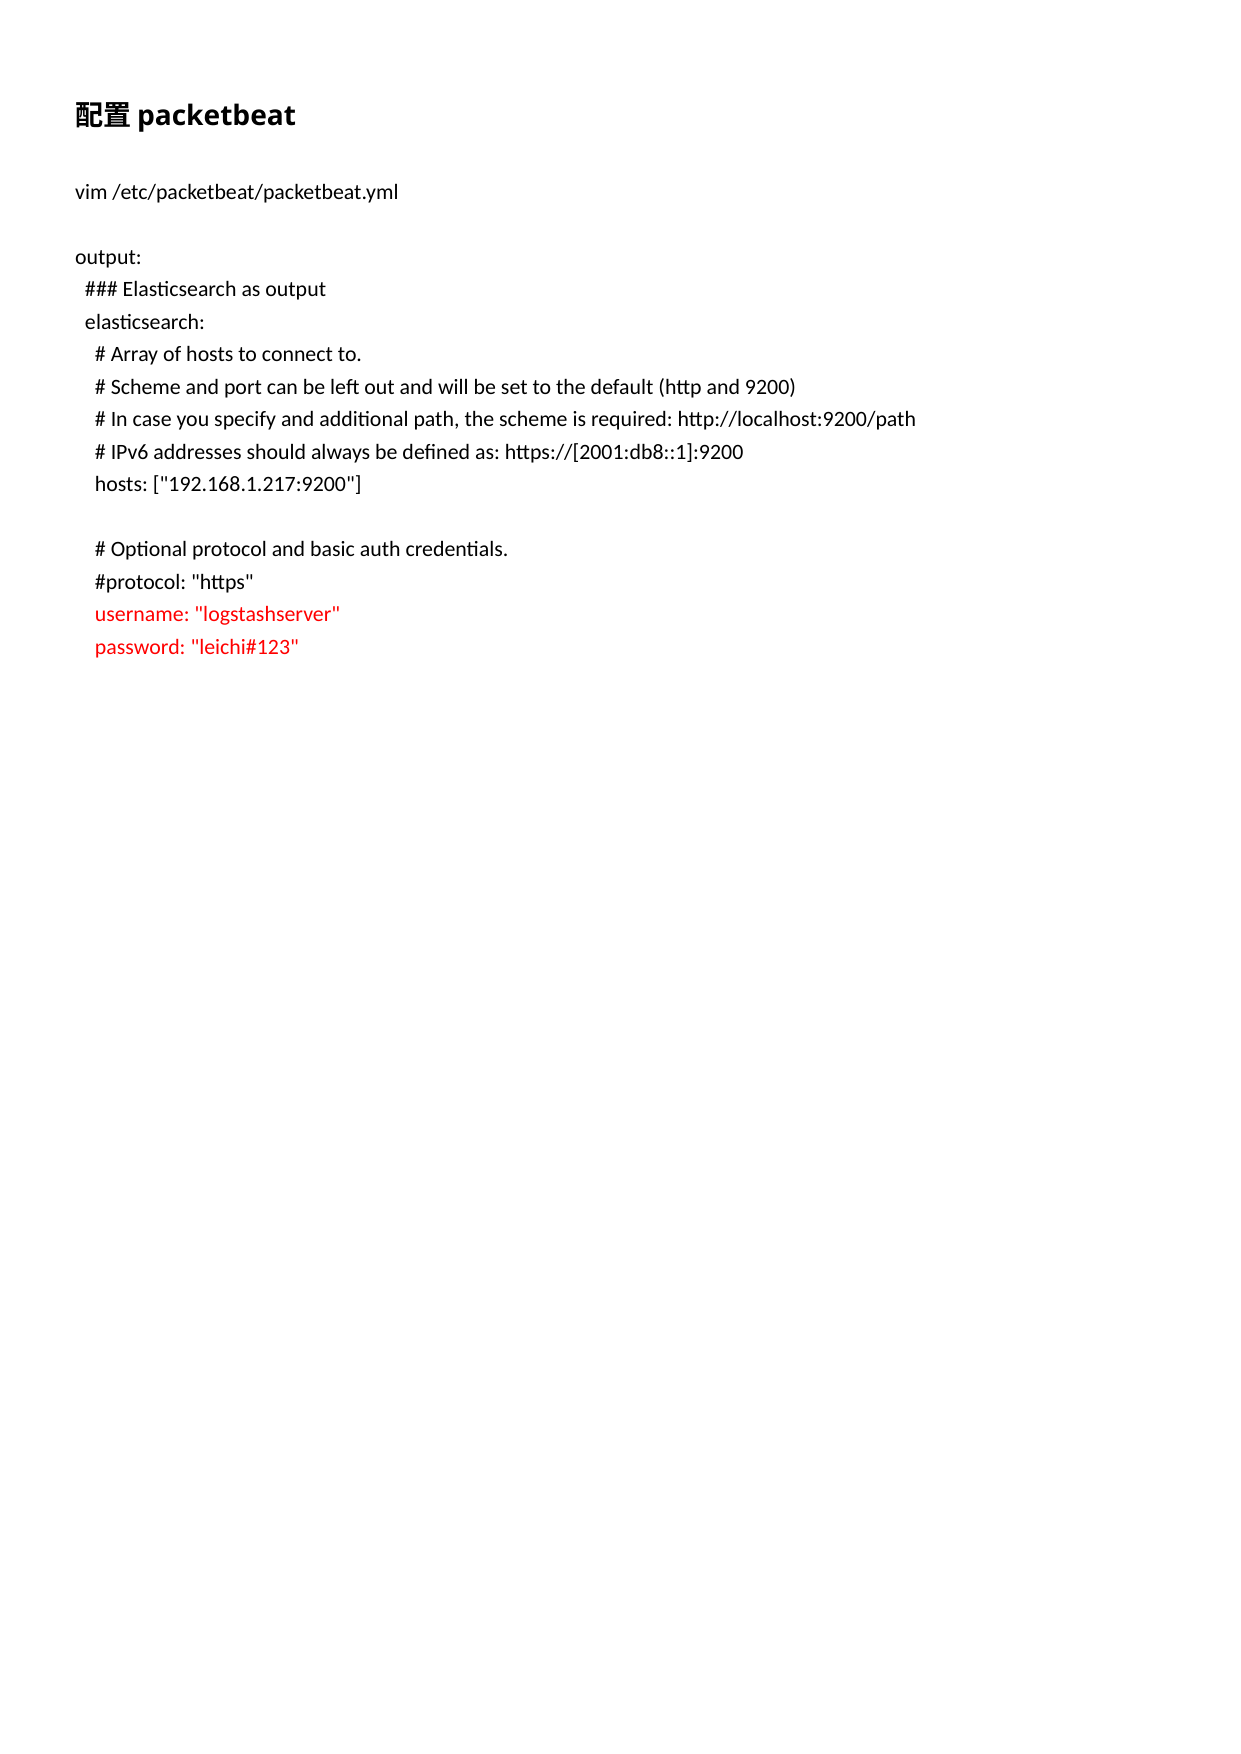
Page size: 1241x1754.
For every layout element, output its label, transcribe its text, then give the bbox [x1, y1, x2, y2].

text password: "leichi#123" [75, 630, 1165, 662]
text vim /etc/packetbeat/packetbeat.yml [75, 175, 1165, 207]
text output: [75, 240, 1165, 272]
text # In case you specify and additional path, the scheme is required: http://localhost:9200/path [75, 402, 1165, 435]
text # Optional protocol and basic auth credentials. [75, 532, 1165, 565]
text # Scheme and port can be left out and will be set to the default (http and 9200) [75, 370, 1165, 402]
text # Array of hosts to connect to. [75, 337, 1165, 370]
text # IPv6 addresses should always be defined as: https://[2001:db8::1]:9200 [75, 435, 1165, 467]
text ### Elasticsearch as output [75, 272, 1165, 305]
text hosts: ["192.168.1.217:9200"] [75, 467, 1165, 500]
text elasticsearch: [75, 305, 1165, 337]
text username: "logstashserver" [75, 597, 1165, 630]
text #protocol: "https" [75, 565, 1165, 597]
subtitle 配置packetbeat [75, 81, 1165, 146]
